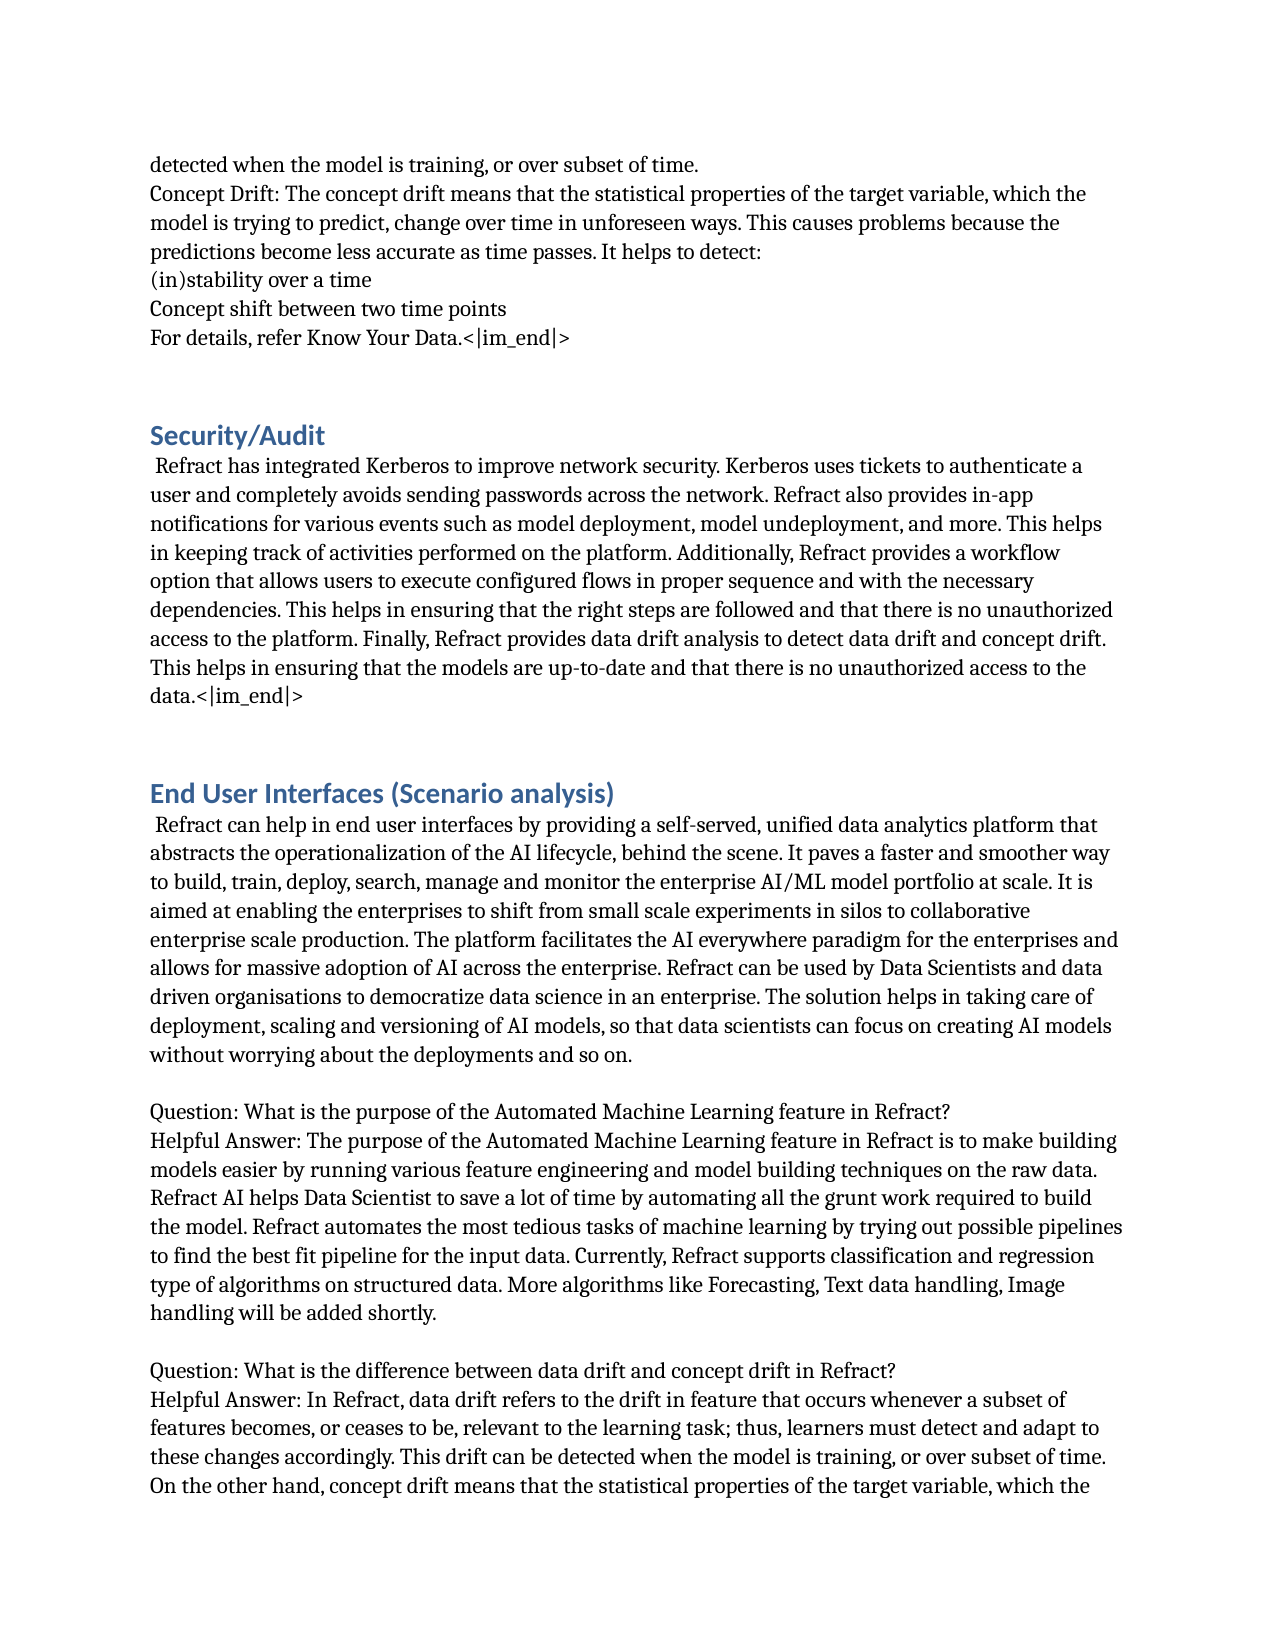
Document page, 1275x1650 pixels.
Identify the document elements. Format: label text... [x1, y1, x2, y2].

text Refract has integrated Kerberos to improve network security. Kerberos uses tickets to authenticate a user and completely avoids sending passwords across the network. Refract also provides in-app notifications for various events such as model deployment, model undeployment, and more. This helps in keeping track of activities performed on the platform. Additionally, Refract provides a workflow option that allows users to execute configured flows in proper sequence and with the necessary dependencies. This helps in ensuring that the right steps are followed and that there is no unauthorized access to the platform. Finally, Refract provides data drift analysis to detect data drift and concept drift. This helps in ensuring that the models are up-to-date and that there is no unauthorized access to the data.<|im_end|> [150, 451, 1125, 709]
text Security/Audit [150, 422, 1125, 451]
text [150, 809, 1125, 1499]
text End User Interfaces (Scenario analysis) [150, 780, 1125, 809]
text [150, 150, 1125, 351]
